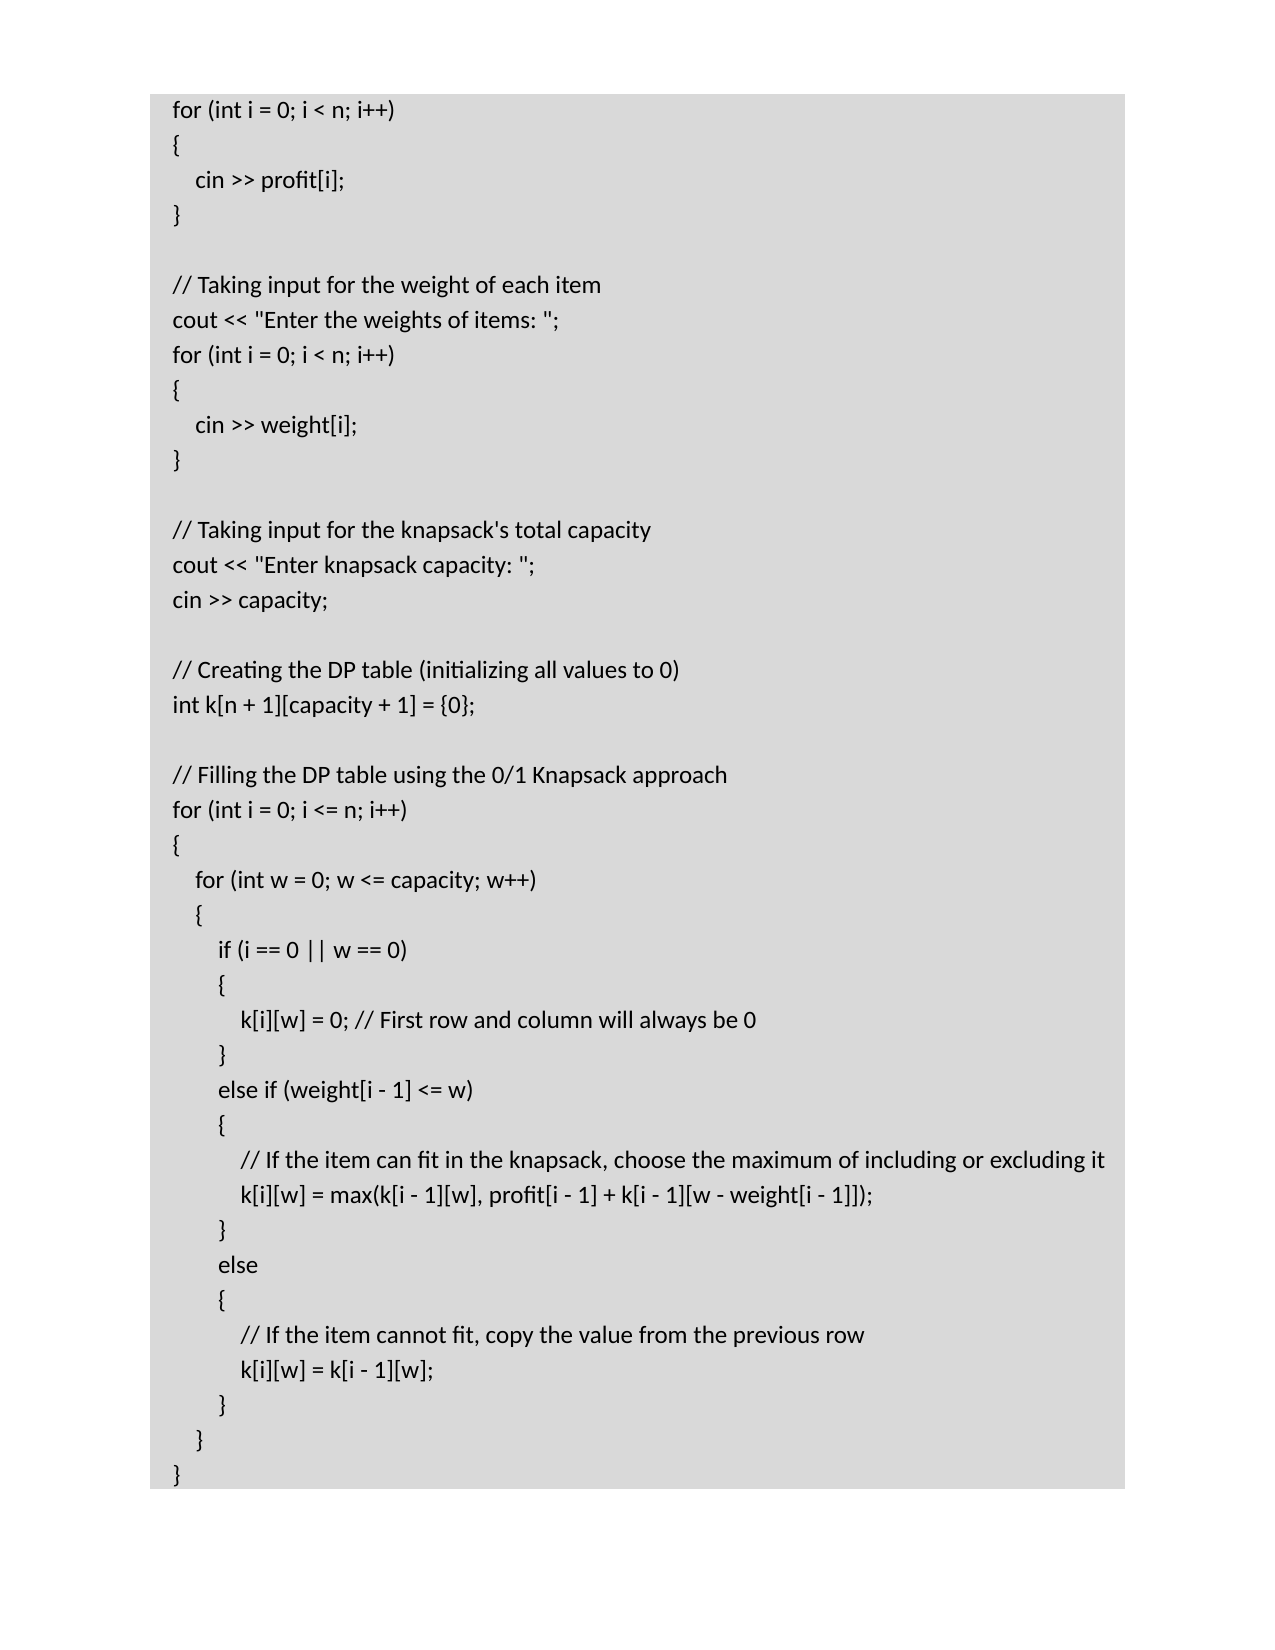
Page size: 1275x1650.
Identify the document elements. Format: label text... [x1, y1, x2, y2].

text { [150, 1109, 1125, 1139]
text else [150, 1249, 1125, 1279]
text { [150, 1284, 1125, 1314]
text cin >> weight[i]; [150, 409, 1125, 439]
text } [150, 1424, 1125, 1454]
text if (i == 0 || w == 0) [150, 934, 1125, 964]
text } [150, 1459, 1125, 1489]
text // If the item can fit in the knapsack, choose the maximum of including or excluding it [150, 1144, 1125, 1174]
text { [150, 969, 1125, 999]
text { [150, 129, 1125, 159]
text { [150, 899, 1125, 929]
text } [150, 444, 1125, 474]
text k[i][w] = 0; // First row and column will always be 0 [150, 1004, 1125, 1034]
text // Taking input for the knapsack's total capacity [150, 514, 1125, 544]
text { [150, 374, 1125, 404]
text } [150, 199, 1125, 229]
text else if (weight[i - 1] <= w) [150, 1074, 1125, 1104]
text cin >> capacity; [150, 584, 1125, 614]
text for (int i = 0; i < n; i++) [150, 94, 1125, 124]
text k[i][w] = k[i - 1][w]; [150, 1354, 1125, 1384]
text for (int i = 0; i <= n; i++) [150, 794, 1125, 824]
text // Filling the DP table using the 0/1 Knapsack approach [150, 759, 1125, 789]
text // Taking input for the weight of each item [150, 269, 1125, 299]
text } [150, 1039, 1125, 1069]
text int k[n + 1][capacity + 1] = {0}; [150, 689, 1125, 719]
text } [150, 1214, 1125, 1244]
text for (int w = 0; w <= capacity; w++) [150, 864, 1125, 894]
text cout << "Enter knapsack capacity: "; [150, 549, 1125, 579]
text { [150, 829, 1125, 859]
text cout << "Enter the weights of items: "; [150, 304, 1125, 334]
text cin >> profit[i]; [150, 164, 1125, 194]
text k[i][w] = max(k[i - 1][w], profit[i - 1] + k[i - 1][w - weight[i - 1]]); [150, 1179, 1125, 1209]
text // If the item cannot fit, copy the value from the previous row [150, 1319, 1125, 1349]
text for (int i = 0; i < n; i++) [150, 339, 1125, 369]
text // Creating the DP table (initializing all values to 0) [150, 654, 1125, 684]
text } [150, 1389, 1125, 1419]
